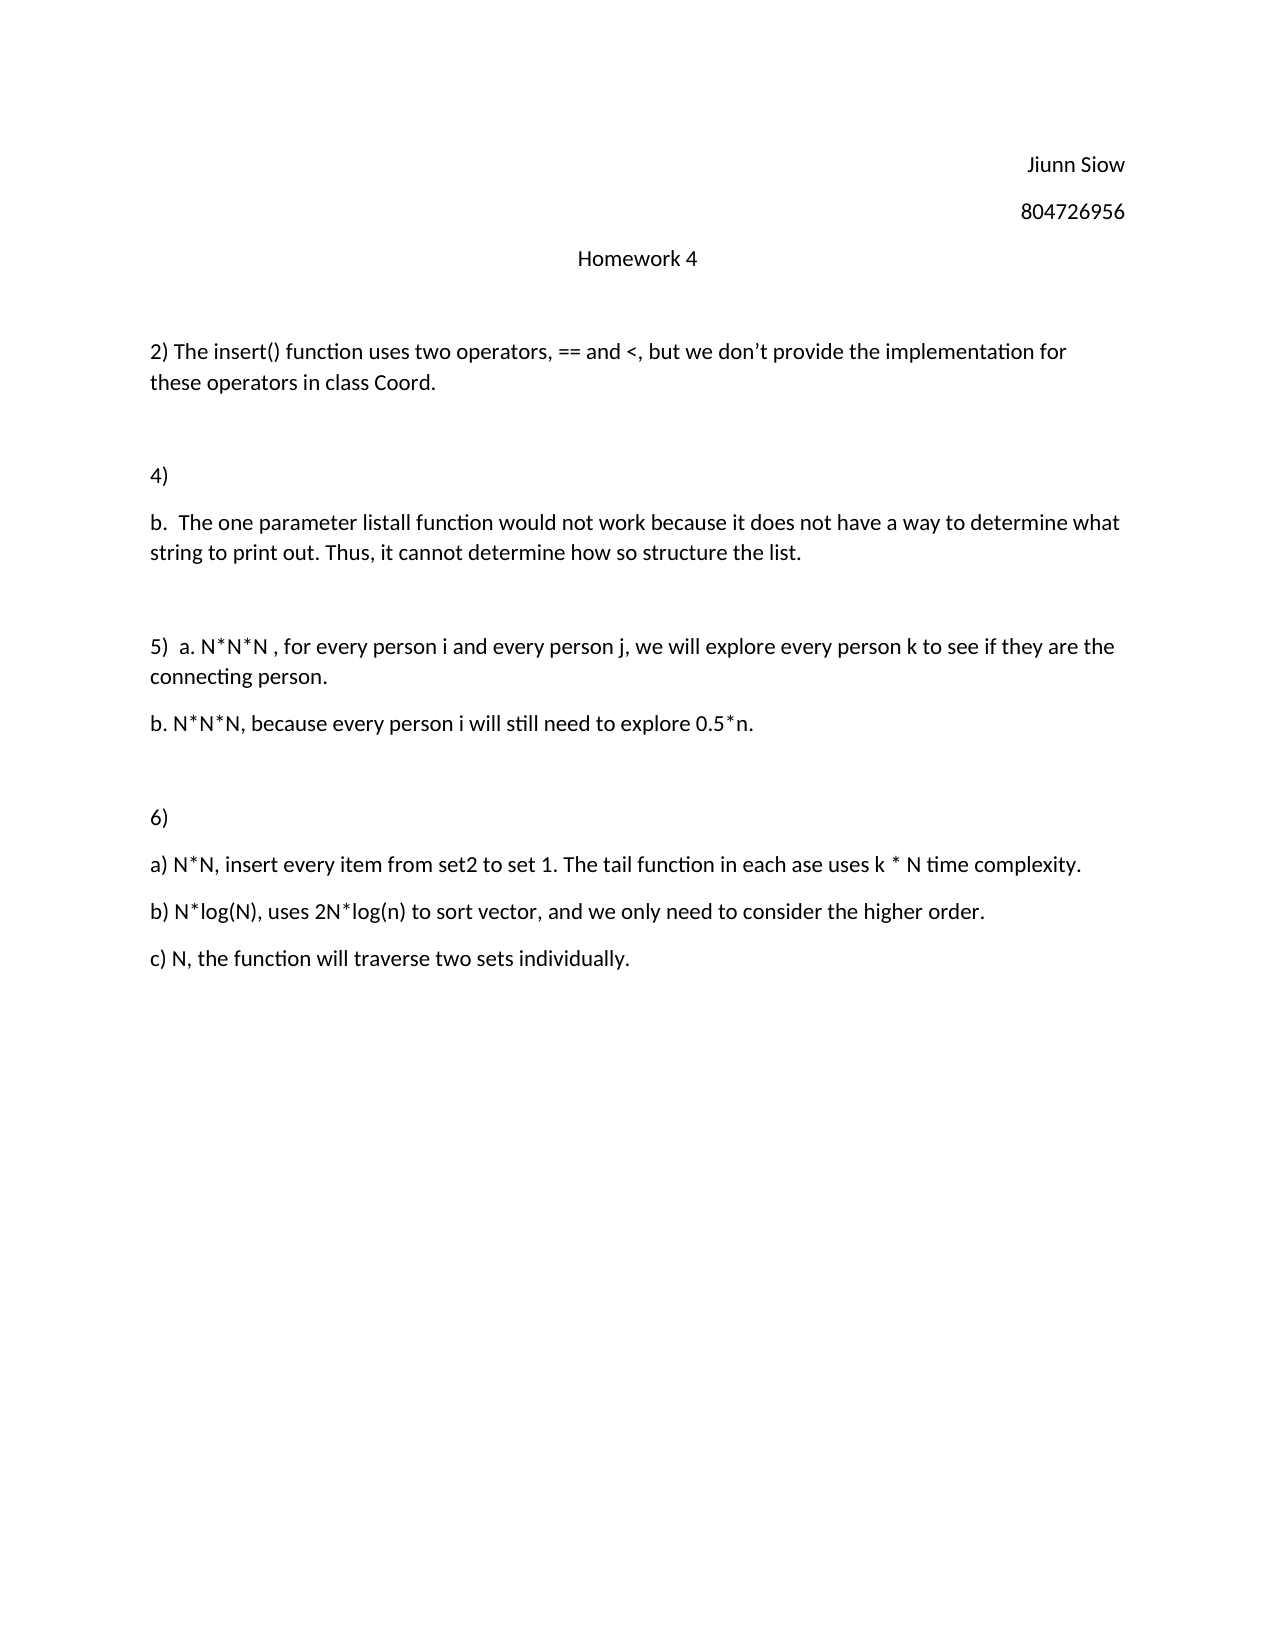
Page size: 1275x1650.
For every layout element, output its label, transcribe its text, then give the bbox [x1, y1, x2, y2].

text c) N, the function will traverse two sets individually. [150, 944, 1125, 972]
text 5) a. N*N*N , for every person i and every person j, we will explore every person k to see if they are the connecting person. [150, 632, 1125, 691]
text Homework 4 [150, 244, 1125, 272]
text b. The one parameter listall function would not work because it does not have a way to determine what string to print out. Thus, it cannot determine how so structure the list. [150, 508, 1125, 567]
text Jiunn Siow [150, 150, 1125, 178]
text b) N*log(N), uses 2N*log(n) to sort vector, and we only need to consider the higher order. [150, 897, 1125, 925]
text 6) [150, 803, 1125, 831]
text a) N*N, insert every item from set2 to set 1. The tail function in each ase uses k * N time complexity. [150, 850, 1125, 878]
text b. N*N*N, because every person i will still need to explore 0.5*n. [150, 709, 1125, 737]
text 804726956 [150, 197, 1125, 225]
text 2) The insert() function uses two operators, == and <, but we don’t provide the implementation for these operators in class Coord. [150, 337, 1125, 396]
text 4) [150, 461, 1125, 489]
